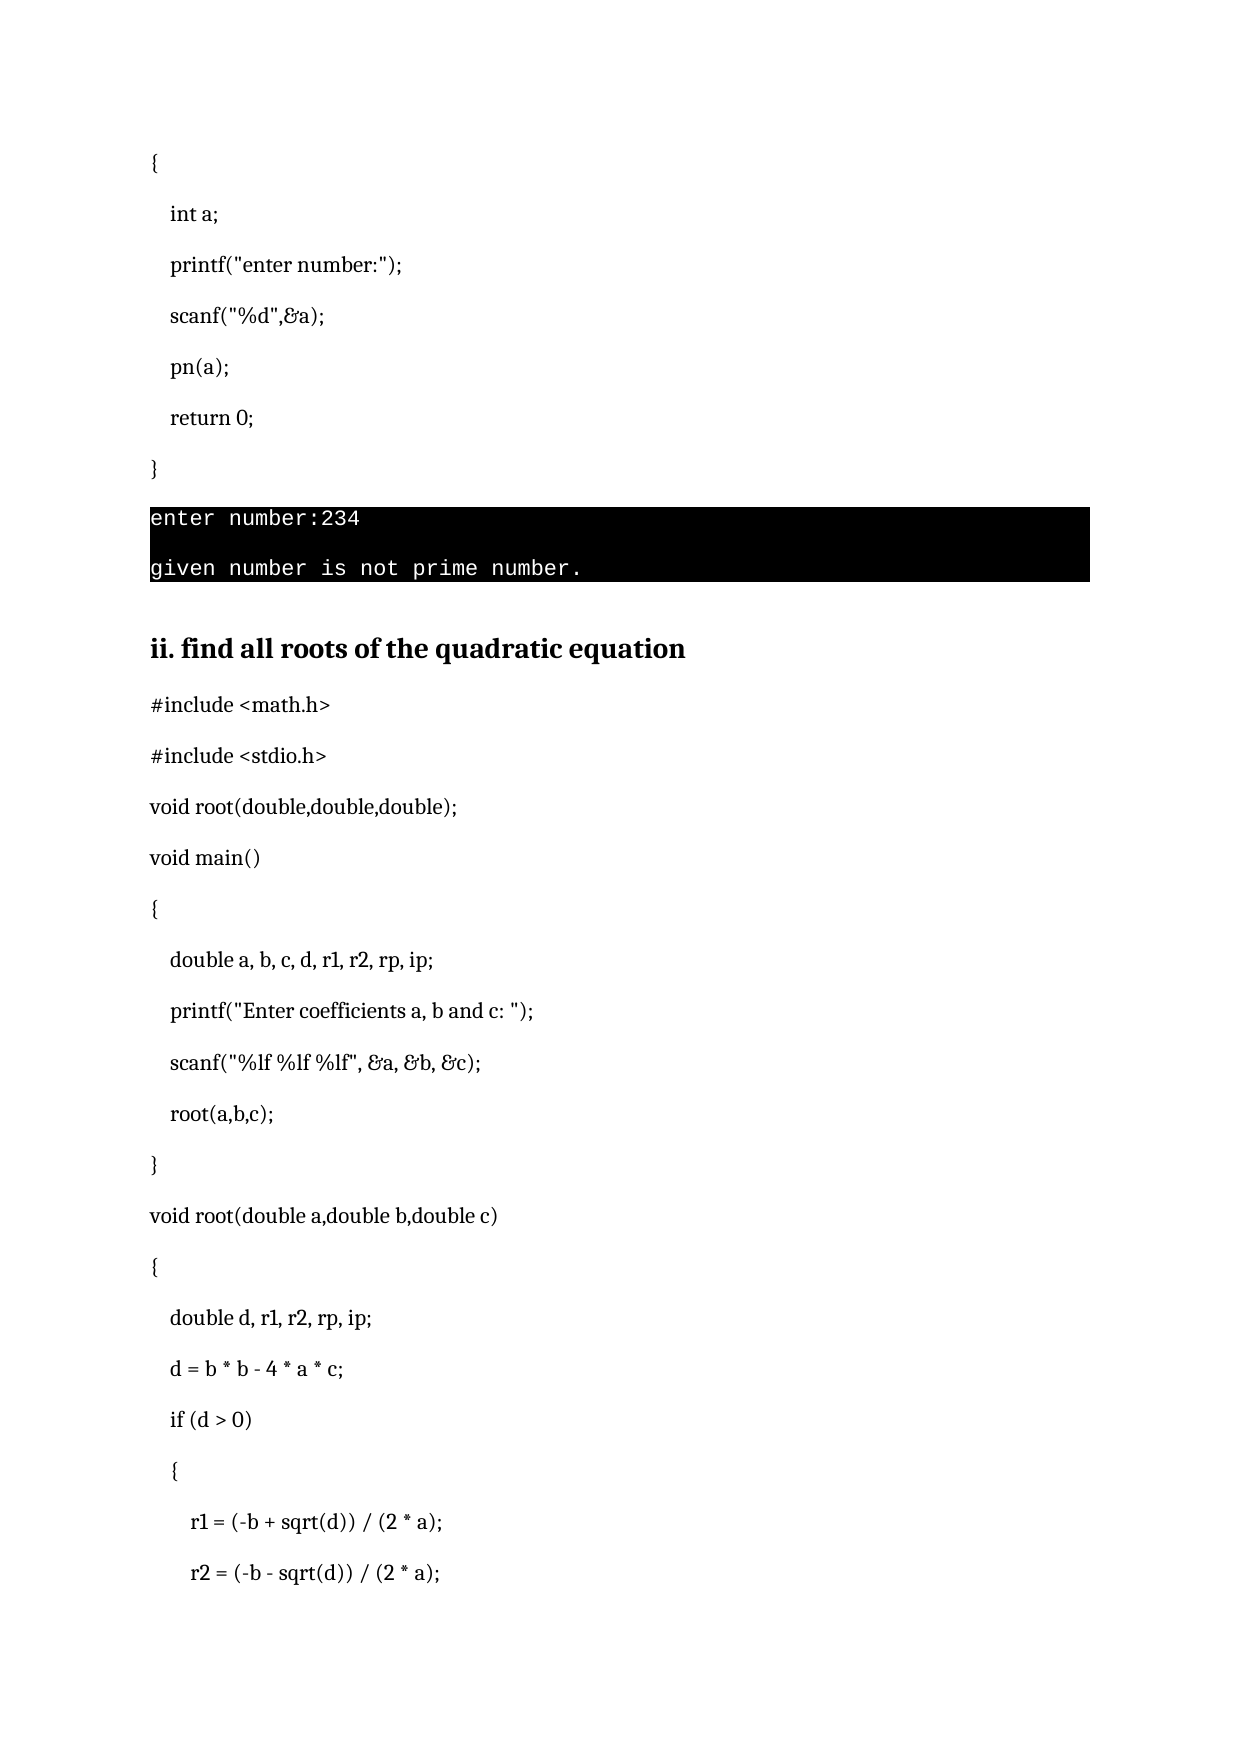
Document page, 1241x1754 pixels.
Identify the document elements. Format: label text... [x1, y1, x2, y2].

text printf("enter number:"); [150, 252, 1090, 278]
text void root(double a,double b,double c) [150, 1202, 1090, 1229]
text { [150, 896, 1090, 923]
text { [150, 1458, 1090, 1484]
text } [150, 1151, 1090, 1178]
text void main() [150, 845, 1090, 872]
text given number is not prime number. [150, 557, 1090, 582]
text } [150, 456, 1090, 483]
text r2 = (-b - sqrt(d)) / (2 * a); [150, 1560, 1090, 1586]
text { [150, 150, 1090, 176]
text d = b * b - 4 * a * c; [150, 1356, 1090, 1382]
text scanf("%d",&a); [150, 303, 1090, 329]
text #include <math.h> [150, 692, 1090, 718]
text double d, r1, r2, rp, ip; [150, 1304, 1090, 1331]
text r1 = (-b + sqrt(d)) / (2 * a); [150, 1509, 1090, 1535]
text root(a,b,c); [150, 1100, 1090, 1127]
text double a, b, c, d, r1, r2, rp, ip; [150, 947, 1090, 974]
text #include <stdio.h> [150, 743, 1090, 769]
text int a; [150, 201, 1090, 227]
text printf("Enter coefficients a, b and c: "); [150, 998, 1090, 1025]
text { [150, 1253, 1090, 1280]
text scanf("%lf %lf %lf", &a, &b, &c); [150, 1049, 1090, 1076]
text void root(double,double,double); [150, 794, 1090, 821]
text ii. find all roots of the quadratic equation [150, 633, 1090, 666]
text if (d > 0) [150, 1407, 1090, 1433]
text enter number:234 [150, 507, 1090, 557]
text pn(a); [150, 354, 1090, 381]
text return 0; [150, 405, 1090, 432]
